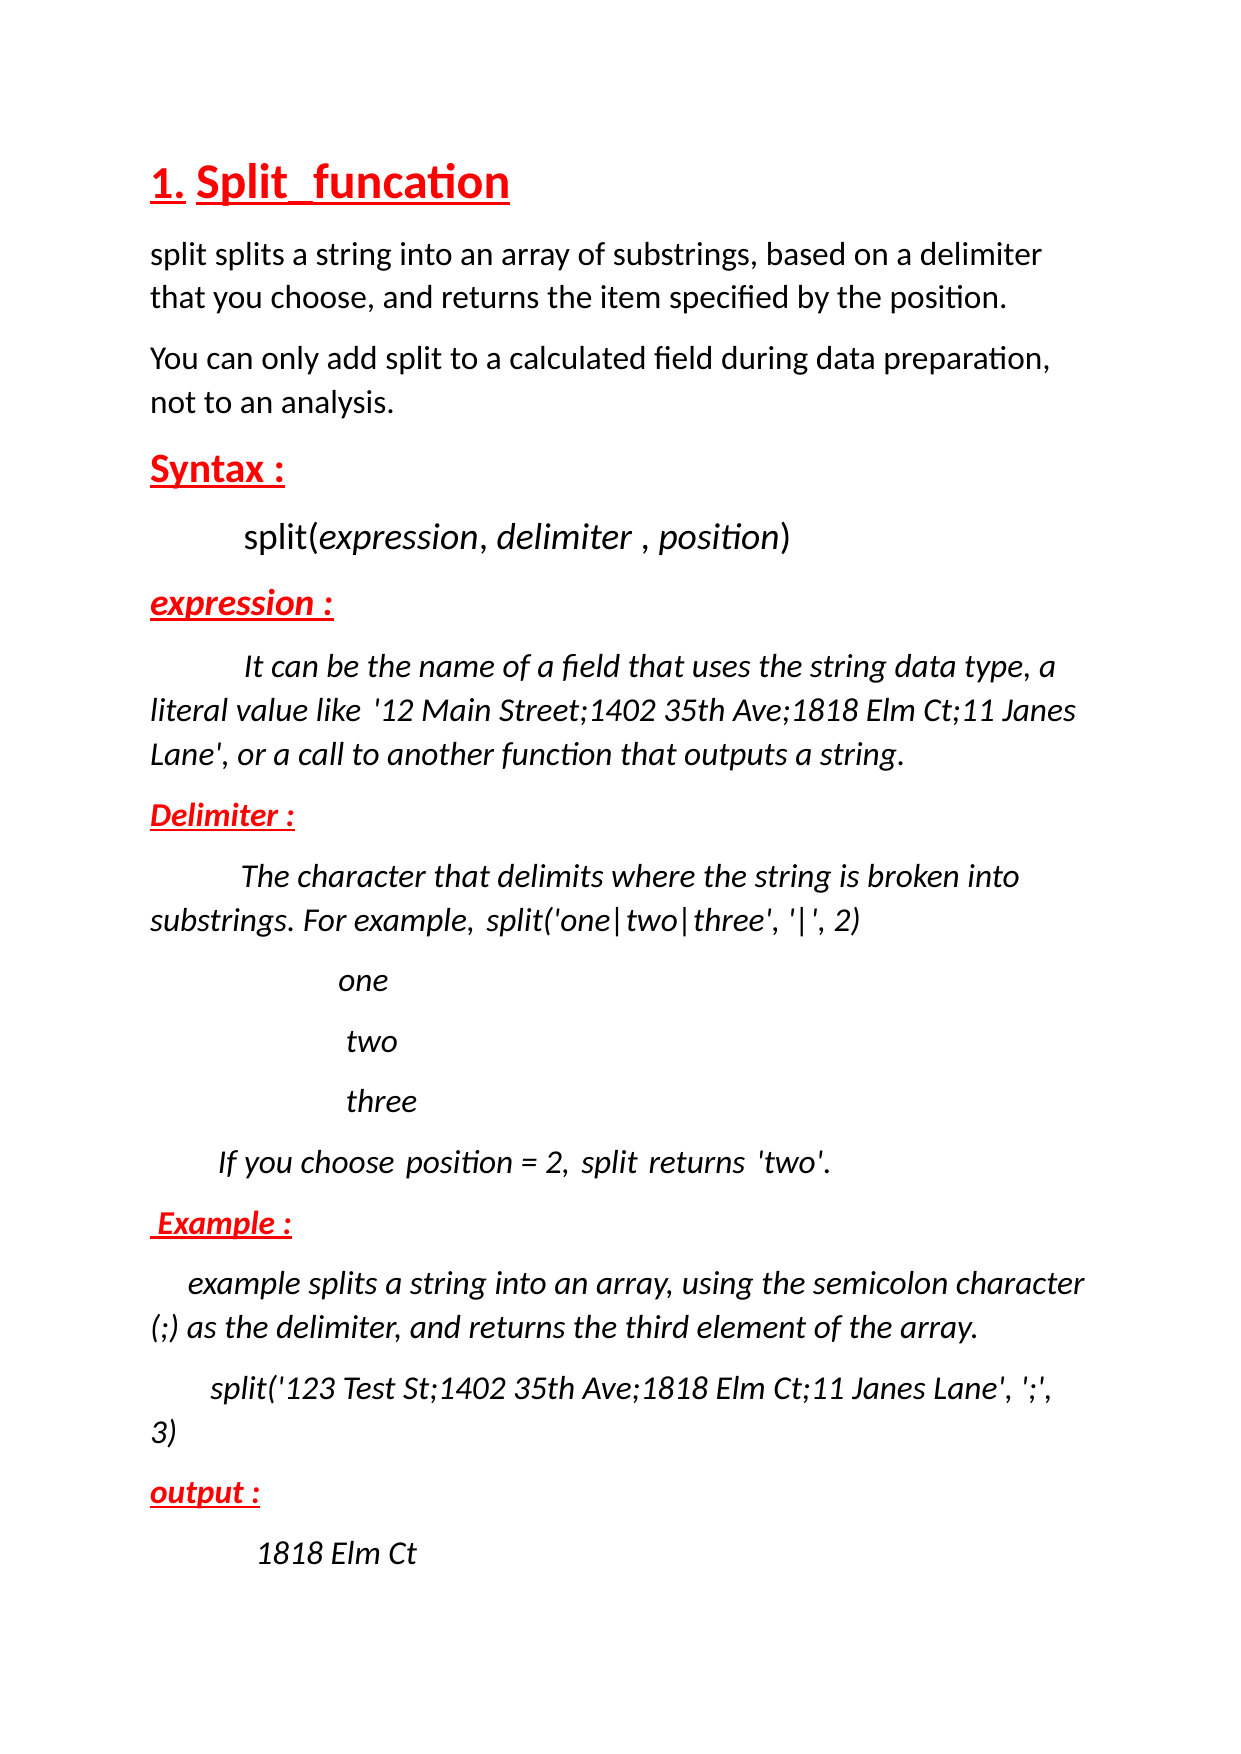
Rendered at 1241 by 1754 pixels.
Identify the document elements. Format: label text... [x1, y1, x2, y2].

text example splits a string into an array, using the semicolon character (;) as the delimiter, and returns the third element of the array. [150, 1262, 1090, 1347]
text If you choose position = 2, split returns 'two'. [150, 1141, 1090, 1182]
text You can only add split to a calculated field during data preparation, not to an analysis. [150, 337, 1090, 422]
text expression : [150, 579, 1090, 625]
text 1. Split_funcation [150, 150, 1090, 211]
text one [150, 959, 1090, 1000]
text split splits a string into an array of substrings, based on a delimiter that you choose, and returns the item specified by the position. [150, 232, 1090, 317]
text 1818 Elm Ct [150, 1532, 1090, 1573]
text split(expression, delimiter , position) [150, 513, 1090, 559]
text output : [150, 1472, 1090, 1512]
text split('123 Test St;1402 35th Ave;1818 Elm Ct;11 Janes Lane', ';', 3) [150, 1367, 1090, 1452]
text Example : [150, 1202, 1090, 1242]
text The character that delimits where the string is broken into substrings. For example, split('one|two|three', '|', 2) [150, 855, 1090, 939]
text Syntax : [150, 442, 1090, 492]
text Delimiter : [150, 794, 1090, 835]
text two [150, 1020, 1090, 1061]
text three [150, 1081, 1090, 1121]
text It can be the name of a field that uses the string data type, a literal value like '12 Main Street;1402 35th Ave;1818 Elm Ct;11 Janes Lane', or a call to another function that outputs a string. [150, 646, 1090, 774]
